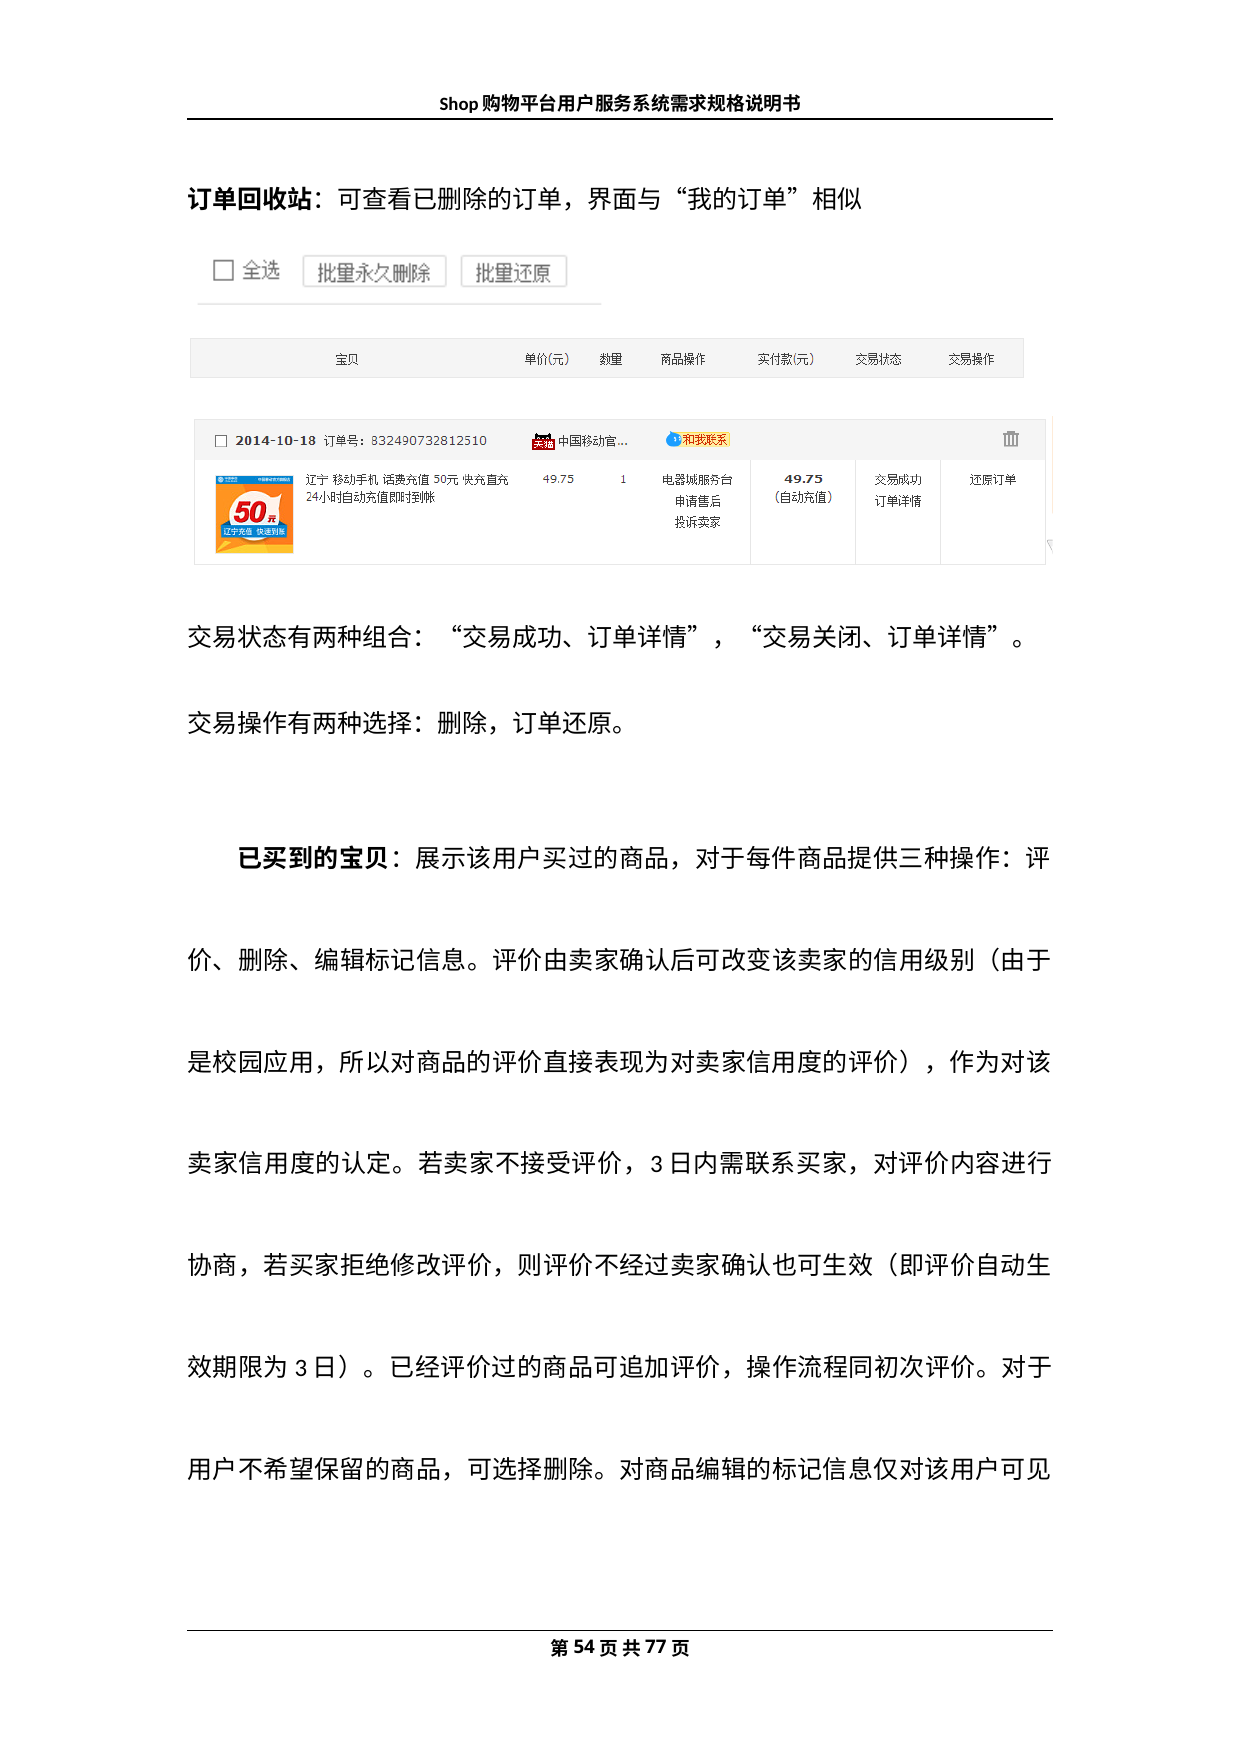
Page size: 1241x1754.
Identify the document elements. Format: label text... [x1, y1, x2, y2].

text 订单回收站：可查看已删除的订单，界面与“我的订单”相似 [187, 164, 1053, 232]
picture [187, 416, 1053, 568]
picture [187, 333, 1053, 383]
text 交易操作有两种选择：删除，订单还原。 [187, 687, 1053, 755]
picture [187, 250, 602, 305]
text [187, 822, 1053, 1502]
text 交易状态有两种组合：“交易成功、订单详情”，“交易关闭、订单详情”。 [187, 601, 1053, 669]
